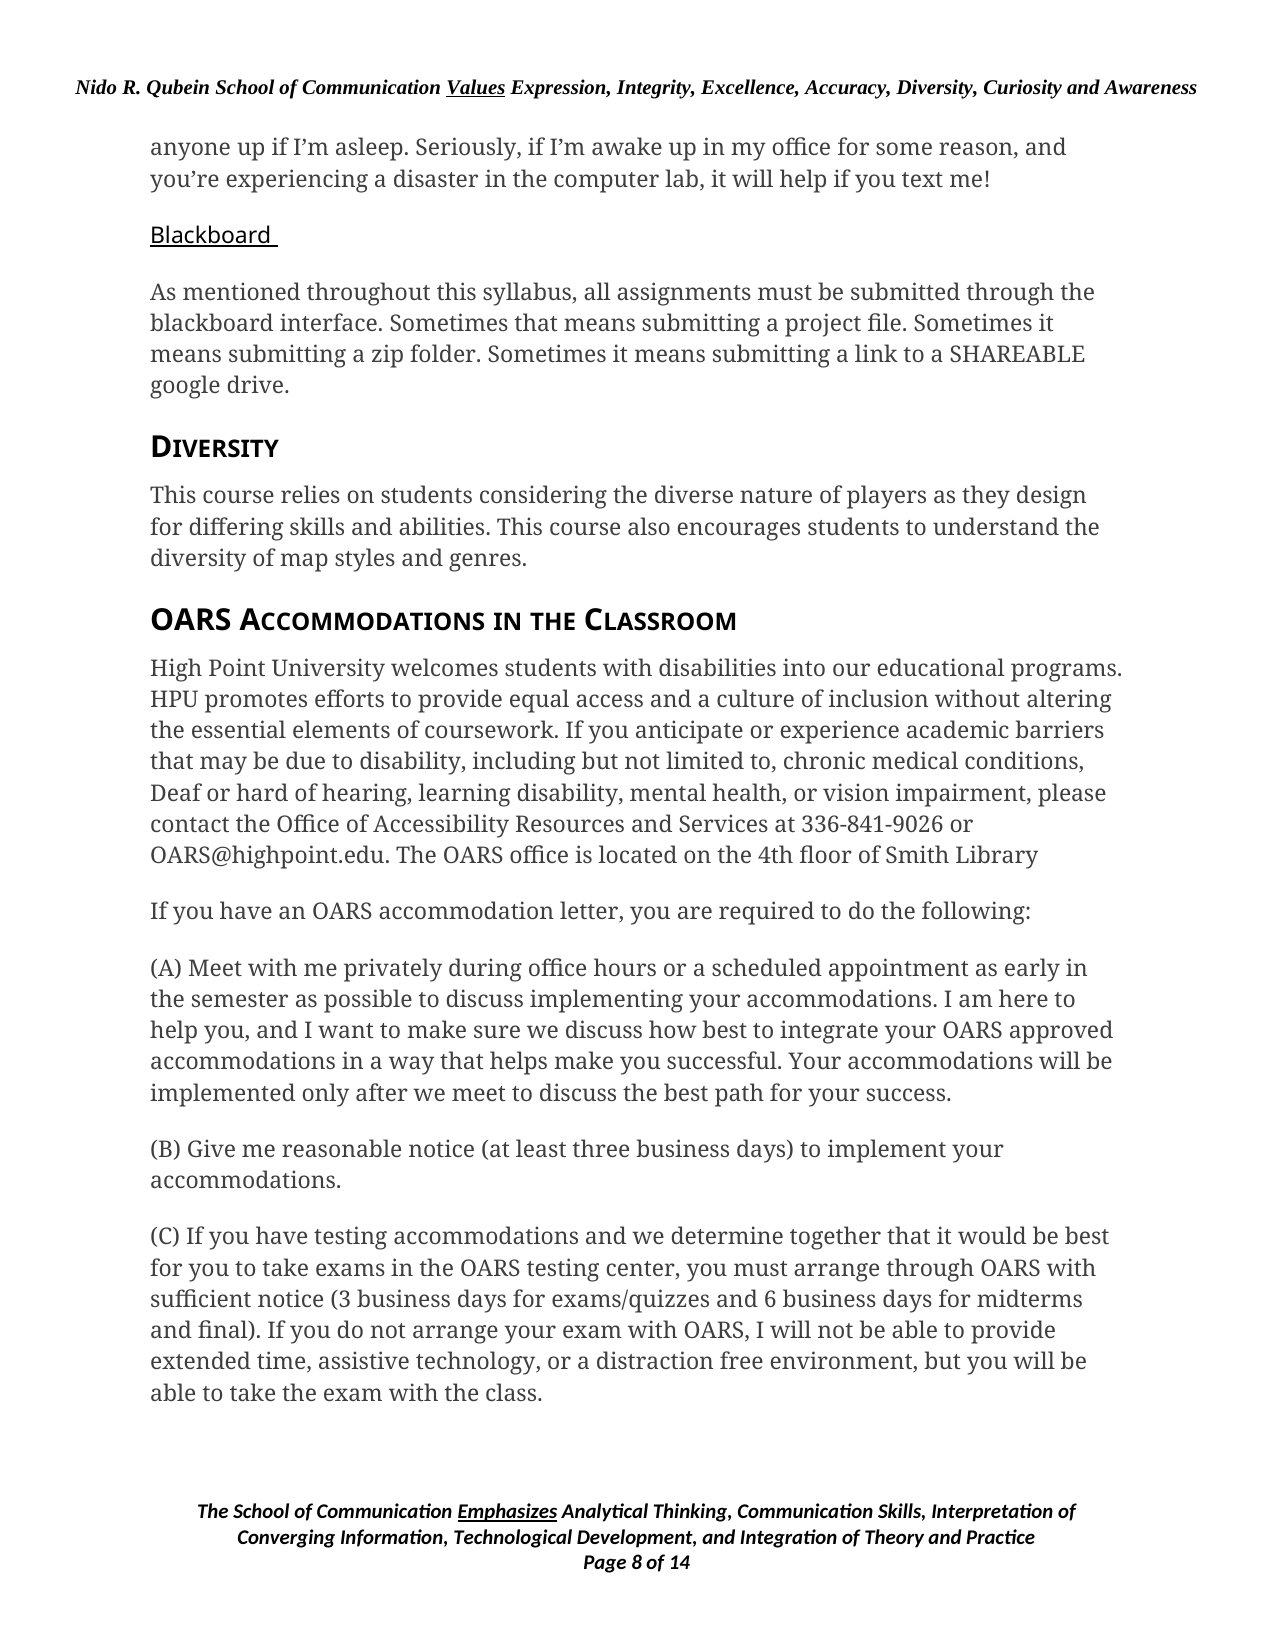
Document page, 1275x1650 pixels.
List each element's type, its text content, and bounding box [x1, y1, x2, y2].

text High Point University welcomes students with disabilities into our educational programs. HPU promotes efforts to provide equal access and a culture of inclusion without altering the essential elements of coursework. If you anticipate or experience academic barriers that may be due to disability, including but not limited to, chronic medical conditions, Deaf or hard of hearing, learning disability, mental health, or vision impairment, please contact the Office of Accessibility Resources and Services at 336-841-9026 or OARS@highpoint.edu. The OARS office is located on the 4th floor of Smith Library [150, 652, 1125, 870]
text (C) If you have testing accommodations and we determine together that it would be best for you to take exams in the OARS testing center, you must arrange through OARS with sufficient notice (3 business days for exams/quizzes and 6 business days for midterms and final). If you do not arrange your exam with OARS, I will not be able to provide extended time, assistive technology, or a distraction free environment, but you will be able to take the exam with the class. [150, 1220, 1125, 1408]
text (A) Meet with me privately during office hours or a scheduled appointment as early in the semester as possible to discuss implementing your accommodations. I am here to help you, and I want to make sure we discuss how best to integrate your OARS approved accommodations in a way that helps make you successful. Your accommodations will be implemented only after we meet to discuss the best path for your success. [150, 952, 1125, 1108]
text Blackboard [150, 219, 1125, 250]
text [150, 131, 1125, 194]
text If you have an OARS accommodation letter, you are required to do the following: [150, 895, 1125, 927]
text Diversity [150, 426, 1125, 467]
text This course relies on students considering the diverse nature of players as they design for differing skills and abilities. This course also encourages students to understand the diversity of map styles and genres. [150, 479, 1125, 573]
text (B) Give me reasonable notice (at least three business days) to implement your accommodations. [150, 1133, 1125, 1195]
text As mentioned throughout this syllabus, all assignments must be submitted through the blackboard interface. Sometimes that means submitting a project file. Sometimes it means submitting a zip folder. Sometimes it means submitting a link to a SHAREABLE google drive. [150, 276, 1125, 401]
text OARS Accommodations in the Classroom [150, 598, 1125, 639]
